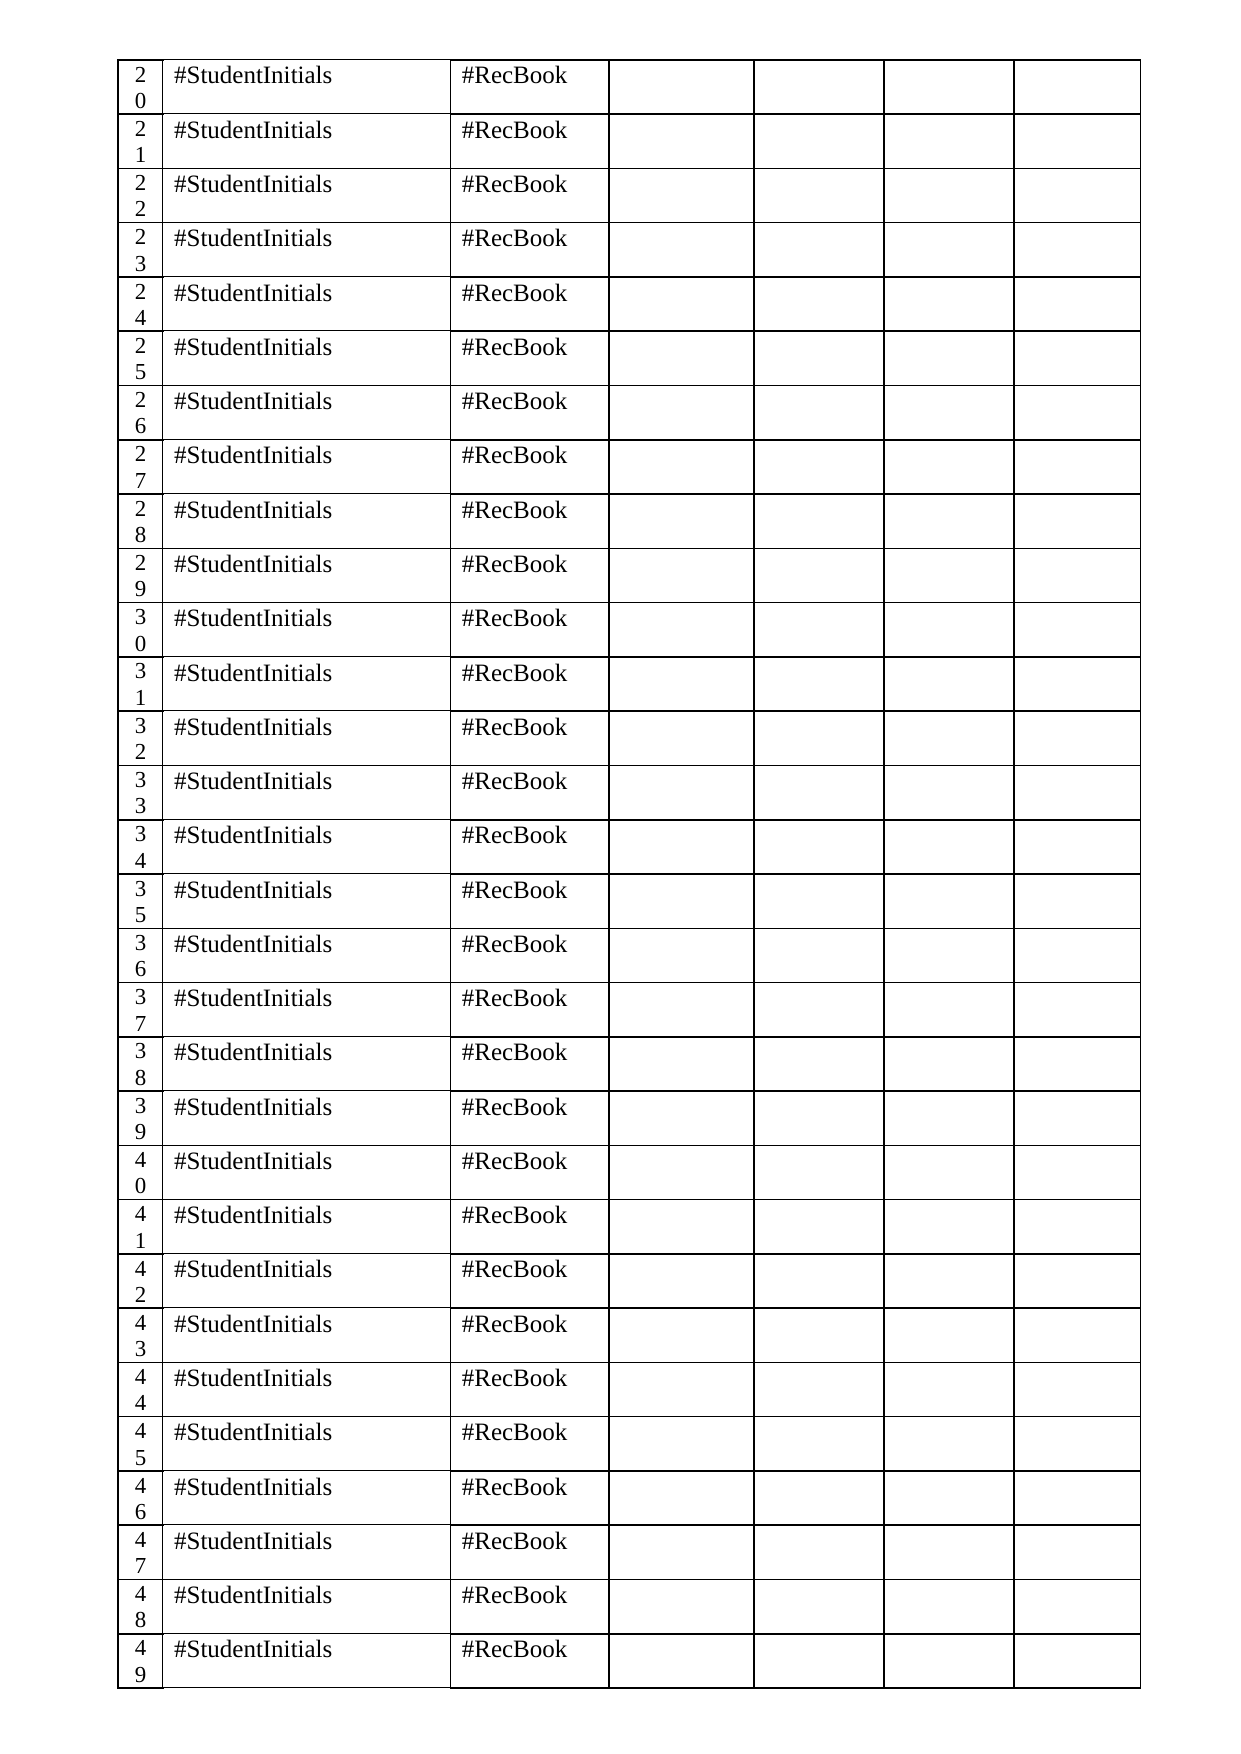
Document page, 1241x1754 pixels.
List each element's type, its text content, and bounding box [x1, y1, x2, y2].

table_cell [885, 386, 1013, 439]
table_cell 25 [119, 332, 162, 385]
table_cell [610, 821, 753, 873]
table_cell 38 [119, 1038, 162, 1090]
table_cell [610, 1038, 753, 1090]
table_cell [610, 115, 753, 168]
table_cell [1015, 495, 1140, 547]
table_cell 28 [119, 495, 162, 547]
table_cell [755, 115, 883, 168]
table_cell [885, 1200, 1013, 1253]
table_cell [1015, 1526, 1140, 1579]
table_cell #StudentInitials [163, 766, 450, 819]
table_cell [885, 603, 1013, 656]
table_cell #RecBook [451, 1200, 608, 1253]
table_cell #StudentInitials [163, 114, 450, 168]
table_cell #StudentInitials [163, 1634, 450, 1687]
table_cell [610, 1363, 753, 1416]
table_cell 33 [119, 766, 162, 819]
table_cell #RecBook [451, 875, 608, 927]
table_cell [610, 766, 753, 819]
table_cell #StudentInitials [163, 1146, 450, 1199]
table_cell 48 [119, 1580, 162, 1633]
table_cell #RecBook [451, 278, 608, 330]
table_cell 40 [119, 1146, 162, 1199]
table_cell [1015, 1255, 1140, 1307]
table_cell [1015, 278, 1140, 330]
table_cell #StudentInitials [163, 1525, 450, 1579]
table_cell [610, 549, 753, 602]
table_cell [610, 278, 753, 330]
table_cell #StudentInitials [163, 331, 450, 385]
table_cell #RecBook [451, 115, 608, 168]
table_cell [1015, 1472, 1140, 1524]
table_cell [885, 766, 1013, 819]
table_cell #RecBook [451, 61, 608, 113]
table_cell [1015, 1309, 1140, 1362]
table_cell [885, 1526, 1013, 1579]
table_cell [1015, 1092, 1140, 1144]
table_cell [1015, 821, 1140, 873]
table_cell 37 [119, 983, 162, 1036]
table_cell [885, 1363, 1013, 1416]
table_cell [610, 983, 753, 1036]
table_cell [610, 1526, 753, 1579]
table_cell #StudentInitials [163, 1580, 450, 1633]
table_cell [610, 1255, 753, 1307]
table_cell [885, 875, 1013, 927]
table_cell #StudentInitials [163, 549, 450, 602]
table_cell [885, 278, 1013, 330]
table_cell [1015, 169, 1140, 222]
table_cell [1015, 1146, 1140, 1199]
table_cell [1015, 875, 1140, 927]
table_cell #StudentInitials [163, 603, 450, 656]
table_cell [885, 1092, 1013, 1144]
table_cell 26 [119, 386, 162, 439]
table_cell [755, 1472, 883, 1524]
table_cell [610, 603, 753, 656]
table_cell [1015, 929, 1140, 982]
table_cell [1015, 223, 1140, 276]
table_cell [755, 1200, 883, 1253]
table_cell #RecBook [451, 223, 608, 276]
table_cell [885, 495, 1013, 547]
table_cell 49 [119, 1635, 162, 1687]
table_cell [885, 1255, 1013, 1307]
table_cell [755, 1363, 883, 1416]
table_cell [1015, 1038, 1140, 1090]
table_cell #StudentInitials [163, 1471, 450, 1524]
table_cell [755, 549, 883, 602]
table_cell #RecBook [451, 603, 608, 656]
table_cell [610, 1146, 753, 1199]
table_cell 27 [119, 441, 162, 493]
table_cell [885, 1038, 1013, 1090]
table_cell [1015, 441, 1140, 493]
table_cell [755, 1092, 883, 1144]
table_cell [885, 61, 1013, 113]
table_cell [885, 1309, 1013, 1362]
table_cell 23 [119, 223, 162, 276]
table_cell [1015, 1417, 1140, 1470]
table_cell 29 [119, 549, 162, 602]
table_cell [1015, 1635, 1140, 1687]
table_cell [885, 115, 1013, 168]
table_cell #RecBook [451, 821, 608, 873]
table_cell 24 [119, 278, 162, 330]
table_cell 32 [119, 712, 162, 764]
table_cell 22 [119, 169, 162, 222]
table_cell #RecBook [451, 1146, 608, 1199]
table_cell #RecBook [451, 1092, 608, 1144]
table_cell #RecBook [451, 1363, 608, 1416]
table_cell [610, 875, 753, 927]
table_cell [885, 441, 1013, 493]
table_cell #StudentInitials [163, 1417, 450, 1470]
table_cell 21 [119, 115, 162, 168]
table_cell #RecBook [451, 766, 608, 819]
table_cell 41 [119, 1200, 162, 1253]
table_cell [885, 1146, 1013, 1199]
table_cell #RecBook [451, 169, 608, 222]
table_cell #RecBook [451, 386, 608, 439]
table_cell [755, 875, 883, 927]
table_cell [610, 1200, 753, 1253]
table_cell [610, 712, 753, 764]
table_cell [610, 658, 753, 710]
table_cell #RecBook [451, 1580, 608, 1633]
table_cell #RecBook [451, 1635, 608, 1687]
table_cell #RecBook [451, 549, 608, 602]
table_cell #RecBook [451, 1526, 608, 1579]
table_cell [610, 929, 753, 982]
table_cell [610, 386, 753, 439]
table_cell [610, 223, 753, 276]
table_cell [885, 658, 1013, 710]
table_cell [755, 1038, 883, 1090]
table_cell #StudentInitials [163, 277, 450, 330]
table_cell 35 [119, 875, 162, 927]
table_cell [1015, 61, 1140, 113]
table_cell 44 [119, 1363, 162, 1416]
table_cell [1015, 1580, 1140, 1633]
table_cell [1015, 658, 1140, 710]
table_cell [610, 1309, 753, 1362]
table_cell [885, 983, 1013, 1036]
table_cell [755, 223, 883, 276]
table_cell #StudentInitials [163, 440, 450, 493]
table_cell [610, 441, 753, 493]
table_cell [1015, 549, 1140, 602]
table_cell [755, 169, 883, 222]
table_cell [755, 1309, 883, 1362]
table_cell [1015, 332, 1140, 385]
table_cell [755, 821, 883, 873]
table_cell [885, 821, 1013, 873]
table_cell [755, 658, 883, 710]
table_cell [755, 1526, 883, 1579]
table_cell [610, 1417, 753, 1470]
table_cell [755, 1255, 883, 1307]
table_cell [755, 929, 883, 982]
table_cell [610, 332, 753, 385]
table_cell 34 [119, 821, 162, 873]
table_cell [1015, 603, 1140, 656]
table_cell #RecBook [451, 332, 608, 385]
table_cell #StudentInitials [163, 657, 450, 710]
table_cell [755, 1635, 883, 1687]
table_cell 47 [119, 1526, 162, 1579]
table_cell #RecBook [451, 1417, 608, 1470]
table_cell 39 [119, 1092, 162, 1144]
table_cell #StudentInitials [163, 60, 450, 113]
table_cell #RecBook [451, 441, 608, 493]
table_cell [755, 386, 883, 439]
table_cell #StudentInitials [163, 1363, 450, 1416]
table_cell [885, 1472, 1013, 1524]
table_cell #StudentInitials [163, 1037, 450, 1090]
table_cell #StudentInitials [163, 1200, 450, 1253]
table_cell [755, 766, 883, 819]
table_cell [1015, 1200, 1140, 1253]
table_cell #StudentInitials [163, 223, 450, 276]
table_cell #RecBook [451, 983, 608, 1036]
table_cell #RecBook [451, 1255, 608, 1307]
table_cell #RecBook [451, 929, 608, 982]
table_cell [755, 1580, 883, 1633]
table_cell #StudentInitials [163, 874, 450, 927]
table_cell [885, 1635, 1013, 1687]
table_cell 46 [119, 1472, 162, 1524]
table_cell [1015, 712, 1140, 764]
table_cell #StudentInitials [163, 1308, 450, 1362]
table_cell [885, 332, 1013, 385]
table_cell #StudentInitials [163, 494, 450, 547]
table_cell [1015, 115, 1140, 168]
table_cell [610, 1580, 753, 1633]
table_cell #RecBook [451, 658, 608, 710]
table_cell #RecBook [451, 1038, 608, 1090]
table_cell 36 [119, 929, 162, 982]
table_cell [610, 1635, 753, 1687]
table_cell [1015, 766, 1140, 819]
table_cell [885, 549, 1013, 602]
table_cell [1015, 386, 1140, 439]
table_cell [755, 278, 883, 330]
table_cell [885, 929, 1013, 982]
table_cell #StudentInitials [163, 820, 450, 873]
table_cell [610, 495, 753, 547]
table_cell [755, 712, 883, 764]
table_cell #RecBook [451, 1472, 608, 1524]
table_cell #StudentInitials [163, 1254, 450, 1307]
table_cell 31 [119, 658, 162, 710]
table_cell [885, 1580, 1013, 1633]
table_cell 45 [119, 1417, 162, 1470]
table_cell #RecBook [451, 712, 608, 764]
table_cell [1015, 983, 1140, 1036]
table_cell [755, 495, 883, 547]
table_cell #RecBook [451, 495, 608, 547]
table_cell [885, 1417, 1013, 1470]
table_cell [1015, 1363, 1140, 1416]
table_cell [885, 223, 1013, 276]
table_cell [610, 61, 753, 113]
table_cell [755, 1146, 883, 1199]
table_cell [610, 1092, 753, 1144]
table_cell [610, 1472, 753, 1524]
table_cell #StudentInitials [163, 711, 450, 764]
table_cell #StudentInitials [163, 983, 450, 1036]
table_cell [755, 603, 883, 656]
table_cell [755, 983, 883, 1036]
table_cell #RecBook [451, 1309, 608, 1362]
table_cell [885, 712, 1013, 764]
table_cell #StudentInitials [163, 169, 450, 222]
table_cell 43 [119, 1309, 162, 1362]
table_cell 30 [119, 603, 162, 656]
table_cell #StudentInitials [163, 386, 450, 439]
table_cell #StudentInitials [163, 1091, 450, 1144]
table_cell [610, 169, 753, 222]
table_cell [885, 169, 1013, 222]
table_cell [755, 441, 883, 493]
table_cell 20 [119, 61, 162, 113]
table_cell [755, 332, 883, 385]
table_cell #StudentInitials [163, 929, 450, 982]
table_cell [755, 61, 883, 113]
table_cell [755, 1417, 883, 1470]
table_cell 42 [119, 1255, 162, 1307]
